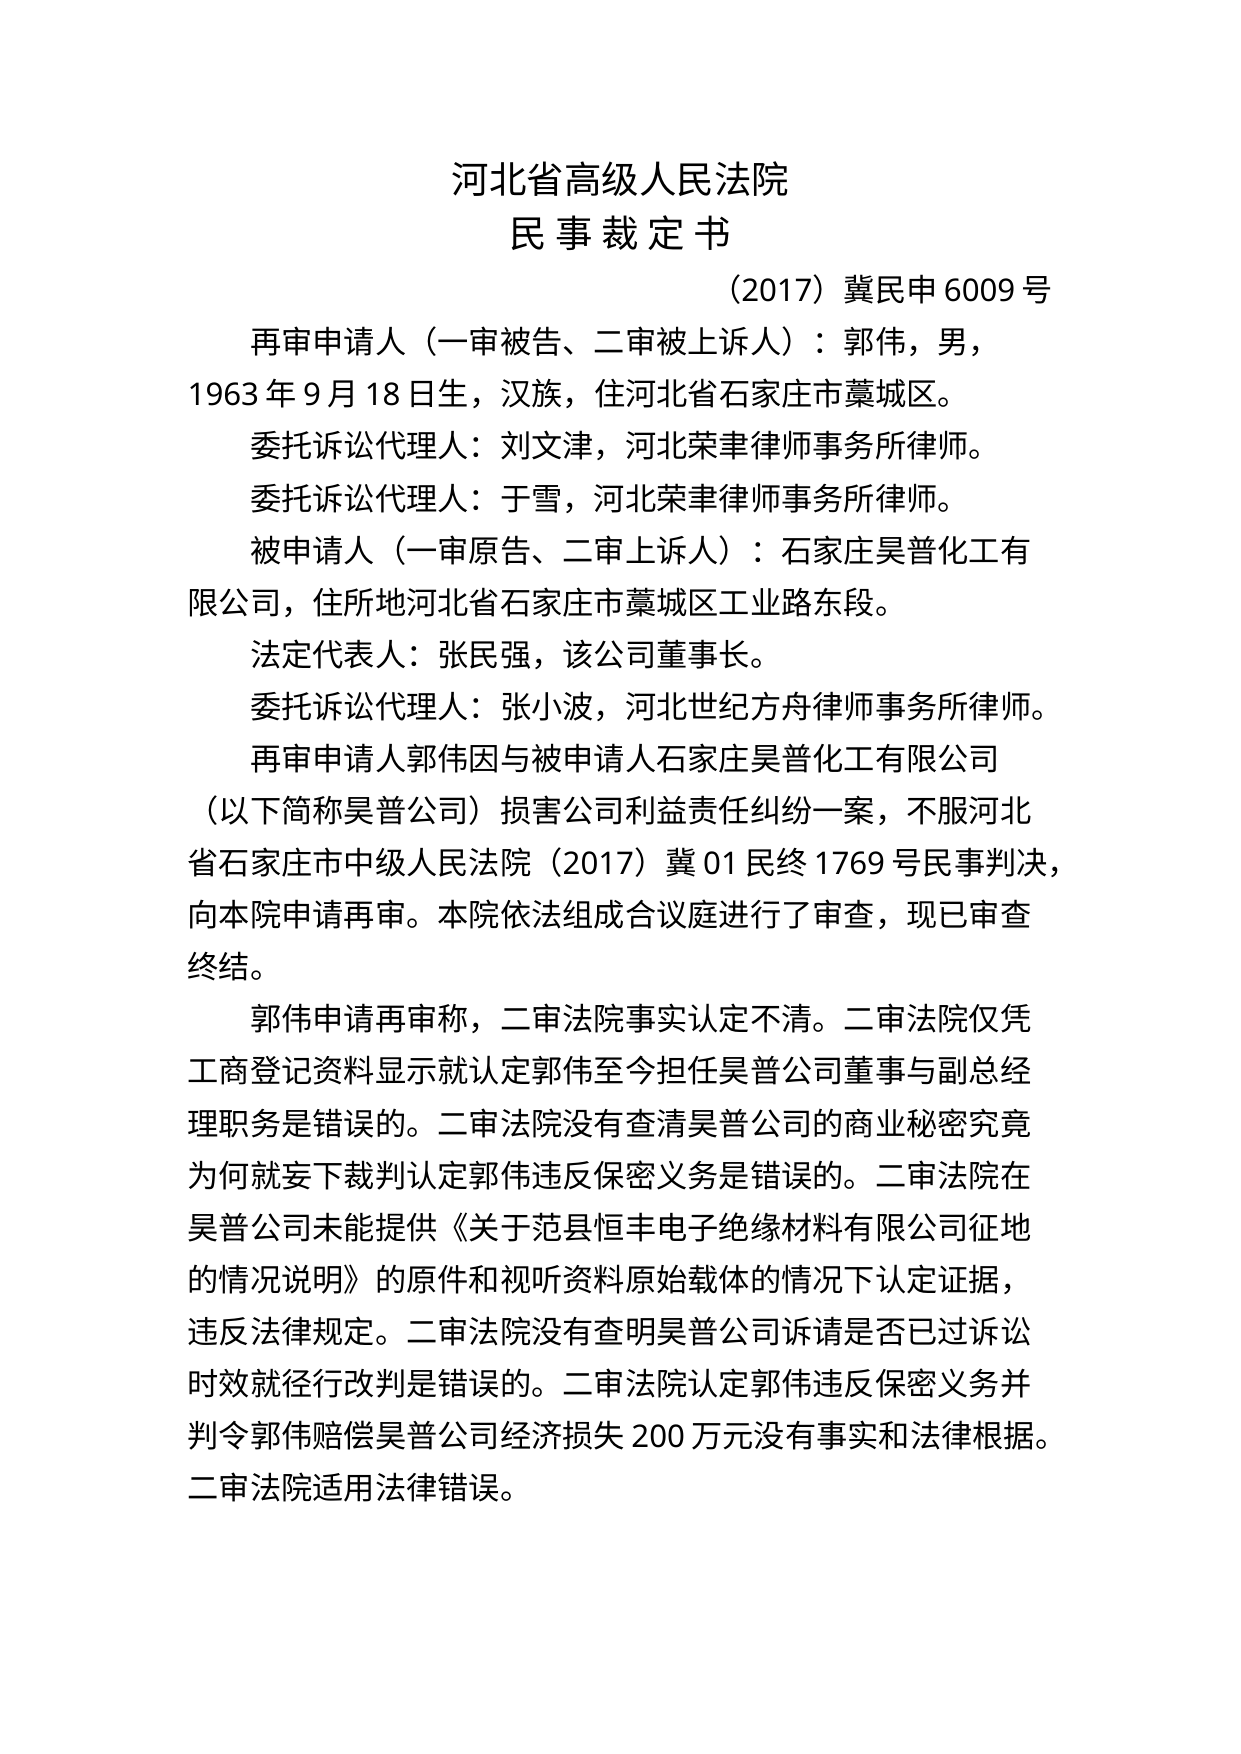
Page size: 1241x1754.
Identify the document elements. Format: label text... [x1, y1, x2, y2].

text 法定代表人：张民强，该公司董事长。 [187, 623, 1053, 675]
text 委托诉讼代理人：刘文津，河北荣聿律师事务所律师。 [187, 415, 1053, 467]
text 民 事 裁 定 书 [187, 204, 1053, 258]
text 委托诉讼代理人：于雪，河北荣聿律师事务所律师。 [187, 467, 1053, 519]
text 委托诉讼代理人：张小波，河北世纪方舟律师事务所律师。 [187, 675, 1053, 727]
text （2017）冀民申6009号 [187, 258, 1053, 311]
text 郭伟申请再审称，二审法院事实认定不清。二审法院仅凭工商登记资料显示就认定郭伟至今担任昊普公司董事与副总经理职务是错误的。二审法院没有查清昊普公司的商业秘密究竟为何就妄下裁判认定郭伟违反保密义务是错误的。二审法院在昊普公司未能提供《关于范县恒丰电子绝缘材料有限公司征地的情况说明》的原件和视听资料原始载体的情况下认定证据，违反法律规定。二审法院没有查明昊普公司诉请是否已过诉讼时效就径行改判是错误的。二审法院认定郭伟违反保密义务并判令郭伟赔偿昊普公司经济损失200万元没有事实和法律根据。二审法院适用法律错误。 [187, 988, 1053, 1508]
text 再审申请人（一审被告、二审被上诉人）：郭伟，男，1963年9月18日生，汉族，住河北省石家庄市藁城区。 [187, 311, 1053, 415]
text 被申请人（一审原告、二审上诉人）：石家庄昊普化工有限公司，住所地河北省石家庄市藁城区工业路东段。 [187, 519, 1053, 623]
text 再审申请人郭伟因与被申请人石家庄昊普化工有限公司（以下简称昊普公司）损害公司利益责任纠纷一案，不服河北省石家庄市中级人民法院（2017）冀01民终1769号民事判决，向本院申请再审。本院依法组成合议庭进行了审查，现已审查终结。 [187, 727, 1053, 988]
text 河北省高级人民法院 [187, 150, 1053, 204]
